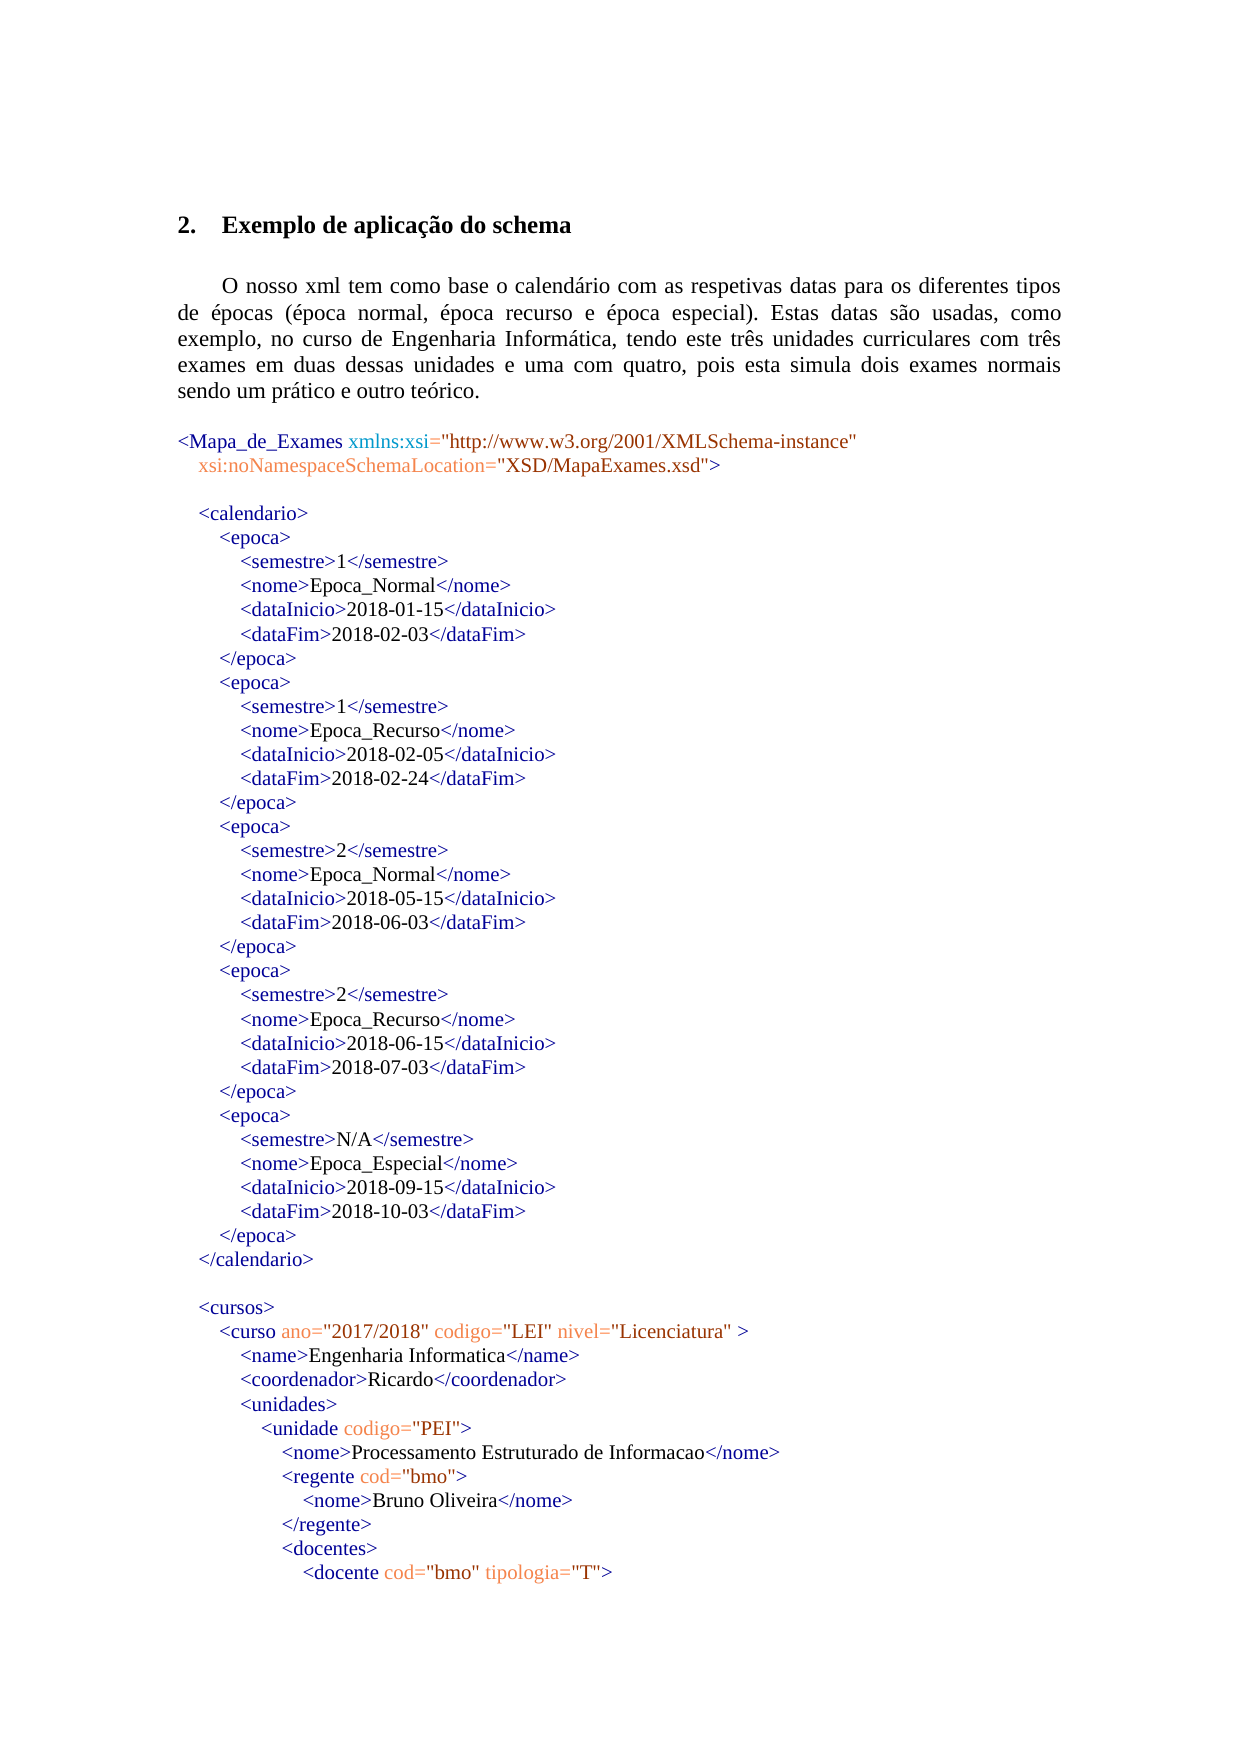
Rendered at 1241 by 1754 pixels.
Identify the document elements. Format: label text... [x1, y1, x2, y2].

picture [380, 438, 387, 446]
text O nosso xml tem como base o calendário com as respetivas datas para os diferentes tipos de épocas (época normal, época recurso e época especial). Estas datas são usadas, como exemplo, no curso de Engenharia Informática, tendo este três unidades curriculares com três exames em duas dessas unidades e uma com quatro, pois esta simula dois exames normais sendo um prático e outro teórico. [177, 272, 1063, 404]
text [177, 429, 1063, 1584]
subtitle Exemplo de aplicação do schema [177, 210, 1063, 239]
